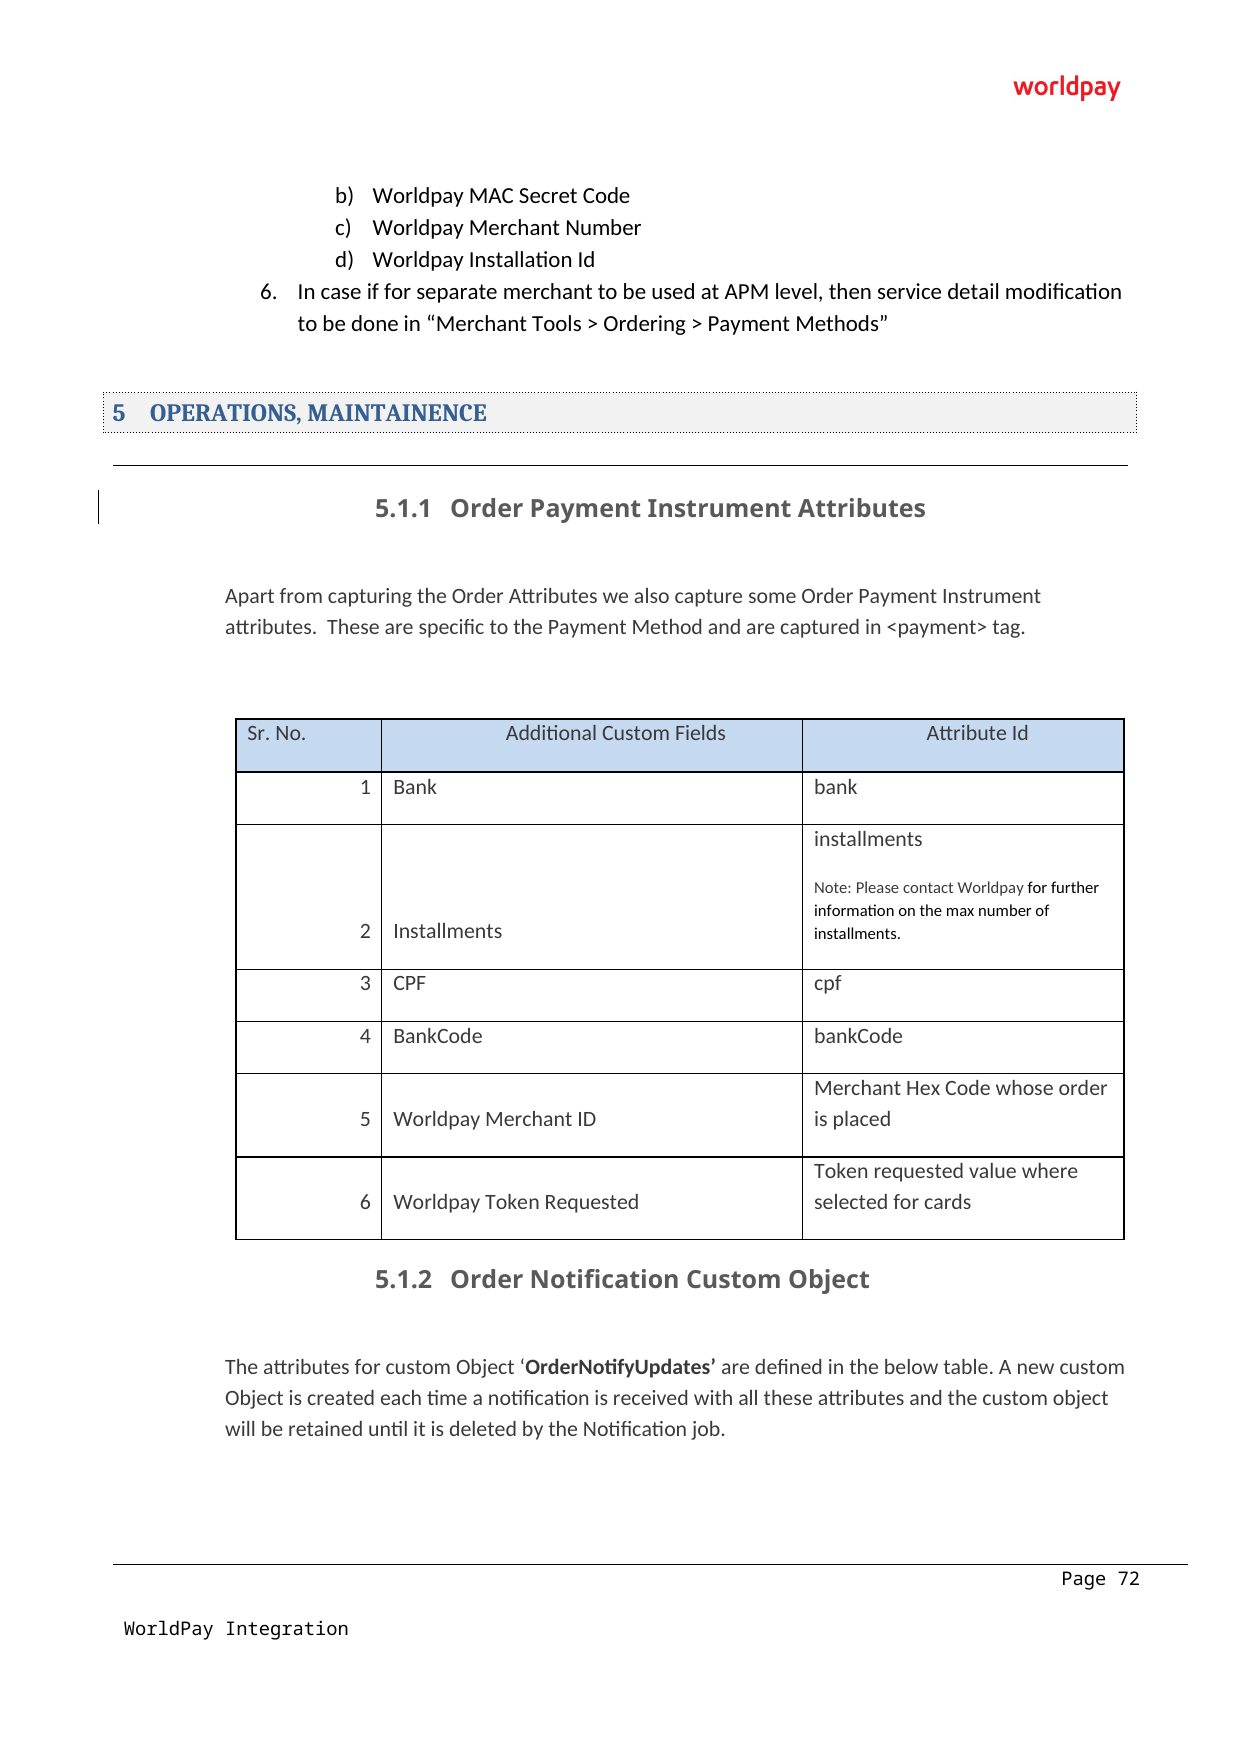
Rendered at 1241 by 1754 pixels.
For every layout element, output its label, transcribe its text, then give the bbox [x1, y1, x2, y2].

table_cell 2 [237, 825, 381, 968]
list Worldpay Installation Id [335, 245, 1128, 273]
table_cell bankCode [803, 1022, 1123, 1073]
subtitle OPERATIONS, MAINTAINENCE [103, 392, 1137, 433]
list In case if for separate merchant to be used at APM level, then service detail modification to be done in “Merchant Tools > Ordering > Payment Methods” [260, 277, 1128, 337]
table_cell Token requested value where selected for cards [803, 1158, 1123, 1239]
table_cell BankCode [382, 1022, 802, 1073]
list Worldpay MAC Secret Code [335, 181, 1128, 209]
table_cell cpf [803, 970, 1123, 1021]
table_header Additional Custom Fields [382, 720, 802, 771]
table_header Attribute Id [803, 720, 1123, 771]
table_cell Merchant Hex Code whose order is placed [803, 1074, 1123, 1156]
table_cell 4 [237, 1022, 381, 1073]
table_cell bank [803, 773, 1123, 824]
table_header Sr. No. [237, 720, 381, 771]
table_cell Worldpay Token Requested [382, 1158, 802, 1239]
text The attributes for custom Object ‘OrderNotifyUpdates’ are defined in the below table. A new custom Object is created each time a notification is received with all these attributes and the custom object will be retained until it is deleted by the Notification job. [225, 1353, 1128, 1441]
table_cell installments Note: Please contact Worldpay for further information on the max number of installments. [803, 825, 1123, 968]
table_cell 6 [237, 1158, 381, 1239]
picture [1012, 75, 1122, 102]
text Apart from capturing the Order Attributes we also capture some Order Payment Instrument attributes. These are specific to the Payment Method and are captured in <payment> tag. [225, 582, 1128, 640]
table_cell CPF [382, 970, 802, 1021]
table_cell Bank [382, 773, 802, 824]
subtitle Order Notification Custom Object [375, 1261, 1128, 1295]
table_cell Installments [382, 825, 802, 968]
list Worldpay Merchant Number [335, 213, 1128, 241]
table_cell Worldpay Merchant ID [382, 1074, 802, 1156]
subtitle Order Payment Instrument Attributes [375, 490, 1128, 524]
table_cell 3 [237, 970, 381, 1021]
table_cell 5 [237, 1074, 381, 1156]
table_cell 1 [237, 773, 381, 824]
